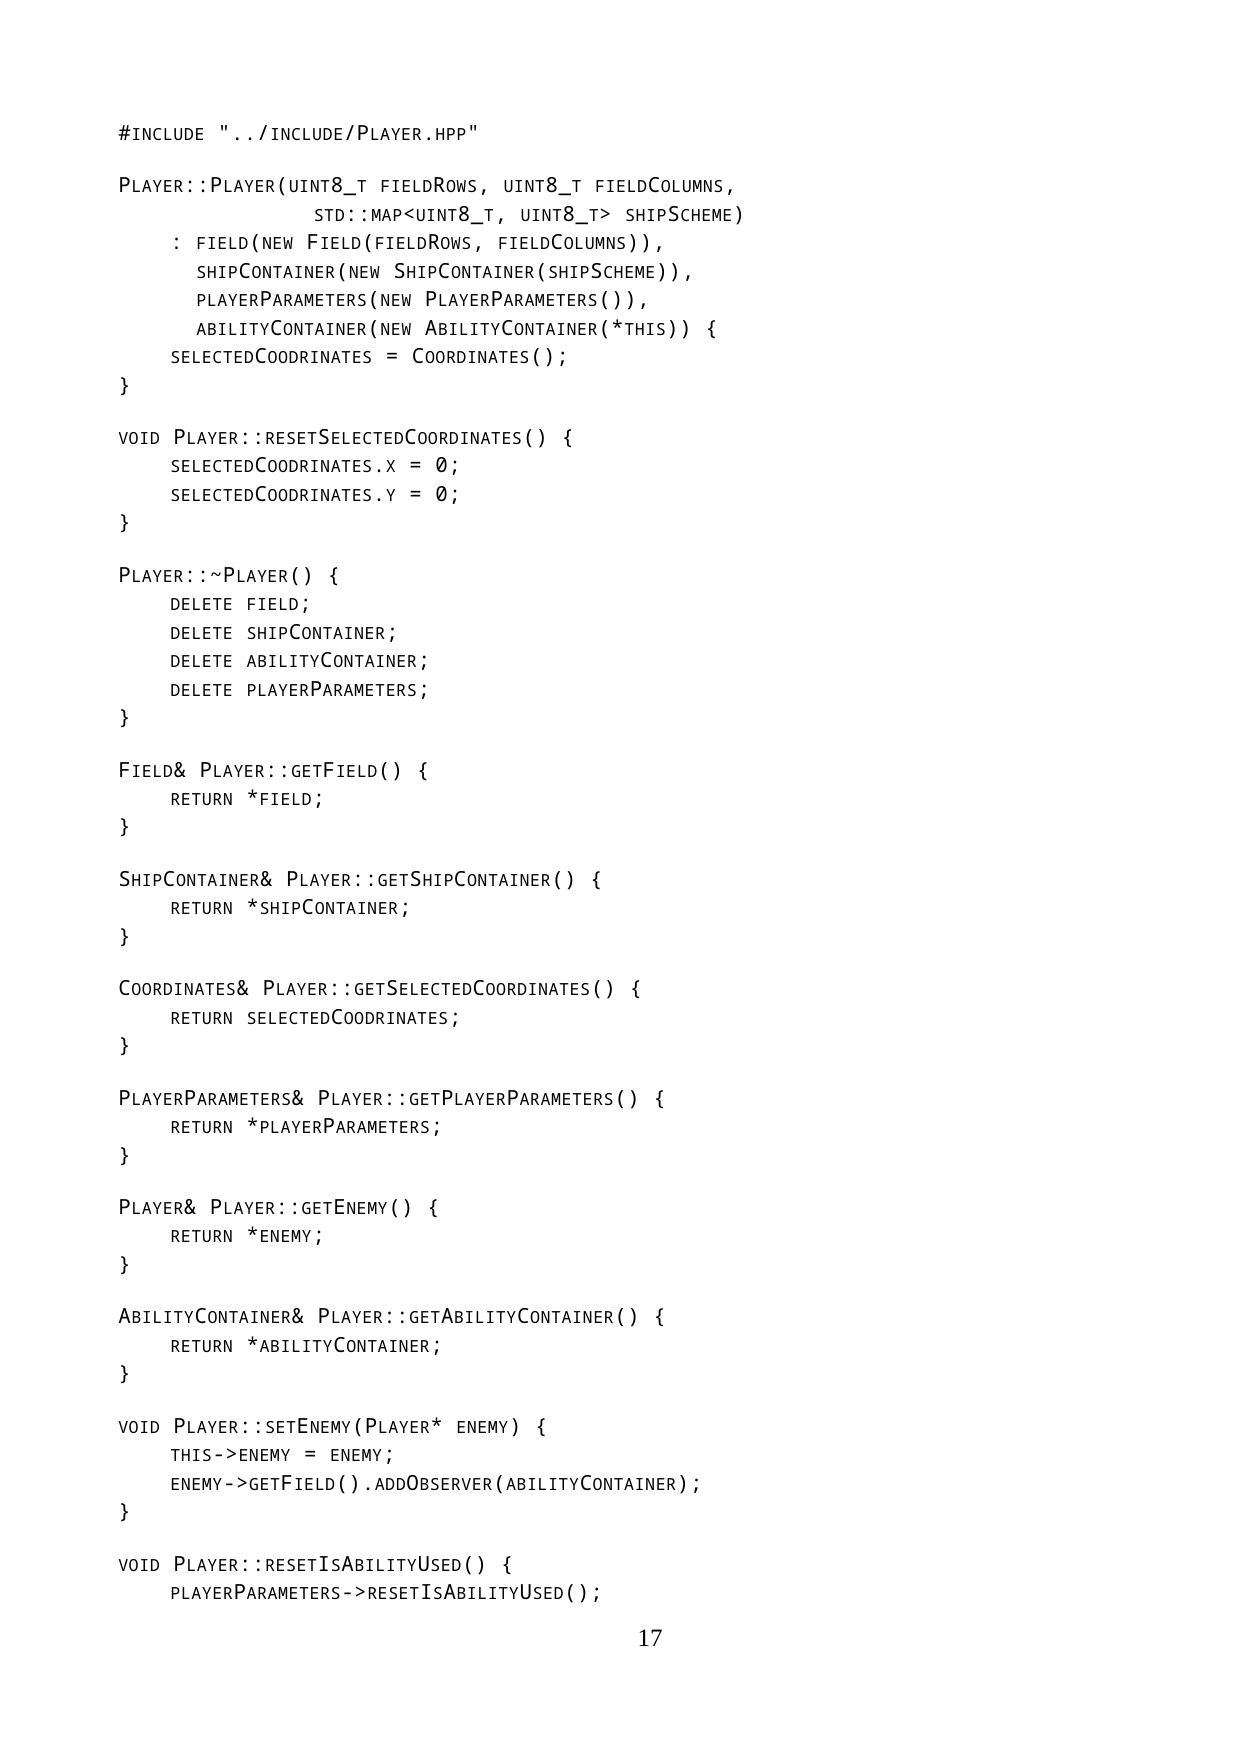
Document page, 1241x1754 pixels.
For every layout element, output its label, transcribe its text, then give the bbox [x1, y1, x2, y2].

text } [118, 1249, 1181, 1277]
text delete abilityContainer; [118, 645, 1181, 674]
text return *enemy; [118, 1221, 1181, 1249]
text delete field; [118, 588, 1181, 617]
text } [118, 1496, 1181, 1525]
text selectedCoodrinates = Coordinates(); [118, 341, 1181, 370]
text Player::~Player() { [118, 560, 1181, 588]
text } [118, 370, 1181, 398]
text } [118, 1140, 1181, 1168]
text PlayerParameters& Player::getPlayerParameters() { [118, 1083, 1181, 1111]
text return *playerParameters; [118, 1111, 1181, 1140]
text Player::Player(uint8_t fieldRows, uint8_t fieldColumns, [118, 171, 1181, 199]
text delete shipContainer; [118, 617, 1181, 645]
text void Player::setEnemy(Player* enemy) { [118, 1411, 1181, 1439]
text abilityContainer(new AbilityContainer(*this)) { [118, 313, 1181, 341]
text playerParameters->resetIsAbilityUsed(); [118, 1577, 1181, 1606]
text return *shipContainer; [118, 892, 1181, 921]
text } [118, 1030, 1181, 1059]
text Field& Player::getField() { [118, 755, 1181, 783]
text } [118, 921, 1181, 949]
text : field(new Field(fieldRows, fieldColumns)), [118, 227, 1181, 256]
text #include "../include/Player.hpp" [118, 118, 1181, 147]
text AbilityContainer& Player::getAbilityContainer() { [118, 1302, 1181, 1330]
text enemy->getField().addObserver(abilityContainer); [118, 1468, 1181, 1496]
text ShipContainer& Player::getShipContainer() { [118, 864, 1181, 892]
text std::map<uint8_t, uint8_t> shipScheme) [118, 199, 1181, 227]
text void Player::resetIsAbilityUsed() { [118, 1549, 1181, 1577]
text return *abilityContainer; [118, 1330, 1181, 1358]
text this->enemy = enemy; [118, 1439, 1181, 1468]
text void Player::resetSelectedCoordinates() { [118, 422, 1181, 451]
text } [118, 1358, 1181, 1387]
text selectedCoodrinates.y = 0; [118, 479, 1181, 507]
text playerParameters(new PlayerParameters()), [118, 284, 1181, 313]
text Coordinates& Player::getSelectedCoordinates() { [118, 973, 1181, 1002]
text return *field; [118, 783, 1181, 812]
text shipContainer(new ShipContainer(shipScheme)), [118, 256, 1181, 284]
text return selectedCoodrinates; [118, 1002, 1181, 1030]
text delete playerParameters; [118, 674, 1181, 702]
text } [118, 507, 1181, 536]
text } [118, 812, 1181, 840]
text } [118, 702, 1181, 731]
text selectedCoodrinates.x = 0; [118, 451, 1181, 479]
text Player& Player::getEnemy() { [118, 1192, 1181, 1221]
